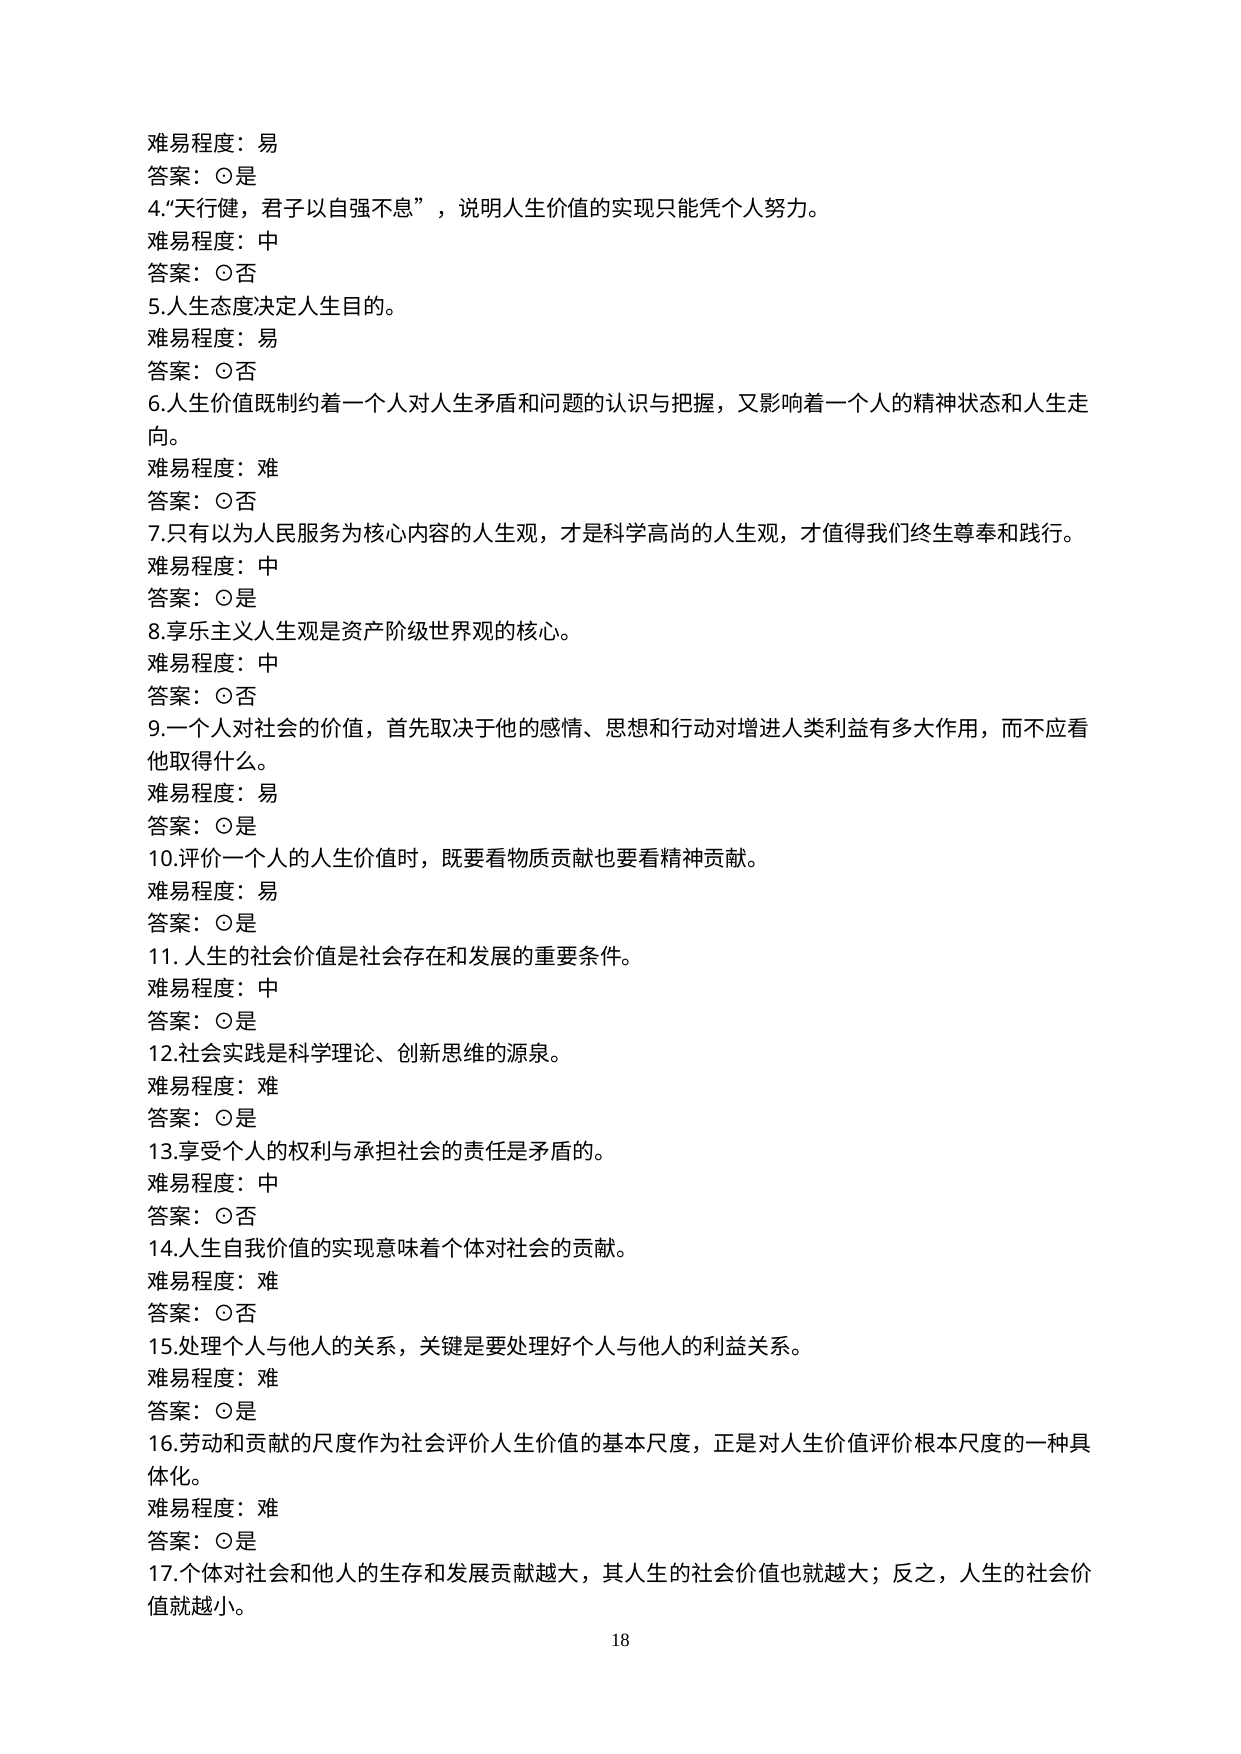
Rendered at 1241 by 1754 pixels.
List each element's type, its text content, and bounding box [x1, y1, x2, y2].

text 难易程度：中 [148, 646, 1092, 678]
text 难易程度：中 [148, 223, 1092, 256]
text 4.“天行健，君子以自强不息”，说明人生价值的实现只能凭个人努力。 [148, 191, 1092, 223]
text 10.评价一个人的人生价值时，既要看物质贡献也要看精神贡献。 [148, 841, 1092, 873]
text 答案：⊙是 [148, 581, 1092, 613]
text 17.个体对社会和他人的生存和发展贡献越大，其人生的社会价值也就越大；反之，人生的社会价值就越小。 [148, 1556, 1092, 1621]
text 答案：⊙是 [148, 1393, 1092, 1426]
text 答案：⊙是 [148, 906, 1092, 938]
text 难易程度：易 [148, 321, 1092, 353]
text 14.人生自我价值的实现意味着个体对社会的贡献。 [148, 1231, 1092, 1263]
text 难易程度：易 [148, 776, 1092, 808]
text 答案：⊙否 [148, 678, 1092, 711]
text 8.享乐主义人生观是资产阶级世界观的核心。 [148, 613, 1092, 646]
text 7.只有以为人民服务为核心内容的人生观，才是科学高尚的人生观，才值得我们终生尊奉和践行。 [148, 516, 1092, 548]
text 难易程度：易 [148, 126, 1092, 158]
text 答案：⊙否 [148, 483, 1092, 516]
text 5.人生态度决定人生目的。 [148, 288, 1092, 321]
text 答案：⊙否 [148, 353, 1092, 386]
text 答案：⊙是 [148, 808, 1092, 841]
text 难易程度：难 [148, 451, 1092, 483]
text 13.享受个人的权利与承担社会的责任是矛盾的。 [148, 1133, 1092, 1166]
text 15.处理个人与他人的关系，关键是要处理好个人与他人的利益关系。 [148, 1328, 1092, 1361]
text 11. 人生的社会价值是社会存在和发展的重要条件。 [148, 938, 1092, 971]
text 难易程度：难 [148, 1068, 1092, 1101]
text 16.劳动和贡献的尺度作为社会评价人生价值的基本尺度，正是对人生价值评价根本尺度的一种具体化。 [148, 1426, 1092, 1491]
text 答案：⊙否 [148, 256, 1092, 288]
text 答案：⊙否 [148, 1296, 1092, 1328]
text 难易程度：中 [148, 1166, 1092, 1198]
text 答案：⊙是 [148, 158, 1092, 191]
text 9.一个人对社会的价值，首先取决于他的感情、思想和行动对增进人类利益有多大作用，而不应看他取得什么。 [148, 711, 1092, 776]
text 难易程度：难 [148, 1491, 1092, 1523]
text 难易程度：易 [148, 873, 1092, 906]
text 答案：⊙是 [148, 1101, 1092, 1133]
text 答案：⊙是 [148, 1523, 1092, 1556]
text 难易程度：难 [148, 1263, 1092, 1296]
text 难易程度：中 [148, 548, 1092, 581]
text 答案：⊙否 [148, 1198, 1092, 1231]
text 难易程度：中 [148, 971, 1092, 1003]
text 12.社会实践是科学理论、创新思维的源泉。 [148, 1036, 1092, 1068]
text 答案：⊙是 [148, 1003, 1092, 1036]
text 6.人生价值既制约着一个人对人生矛盾和问题的认识与把握，又影响着一个人的精神状态和人生走向。 [148, 386, 1092, 451]
text 难易程度：难 [148, 1361, 1092, 1393]
